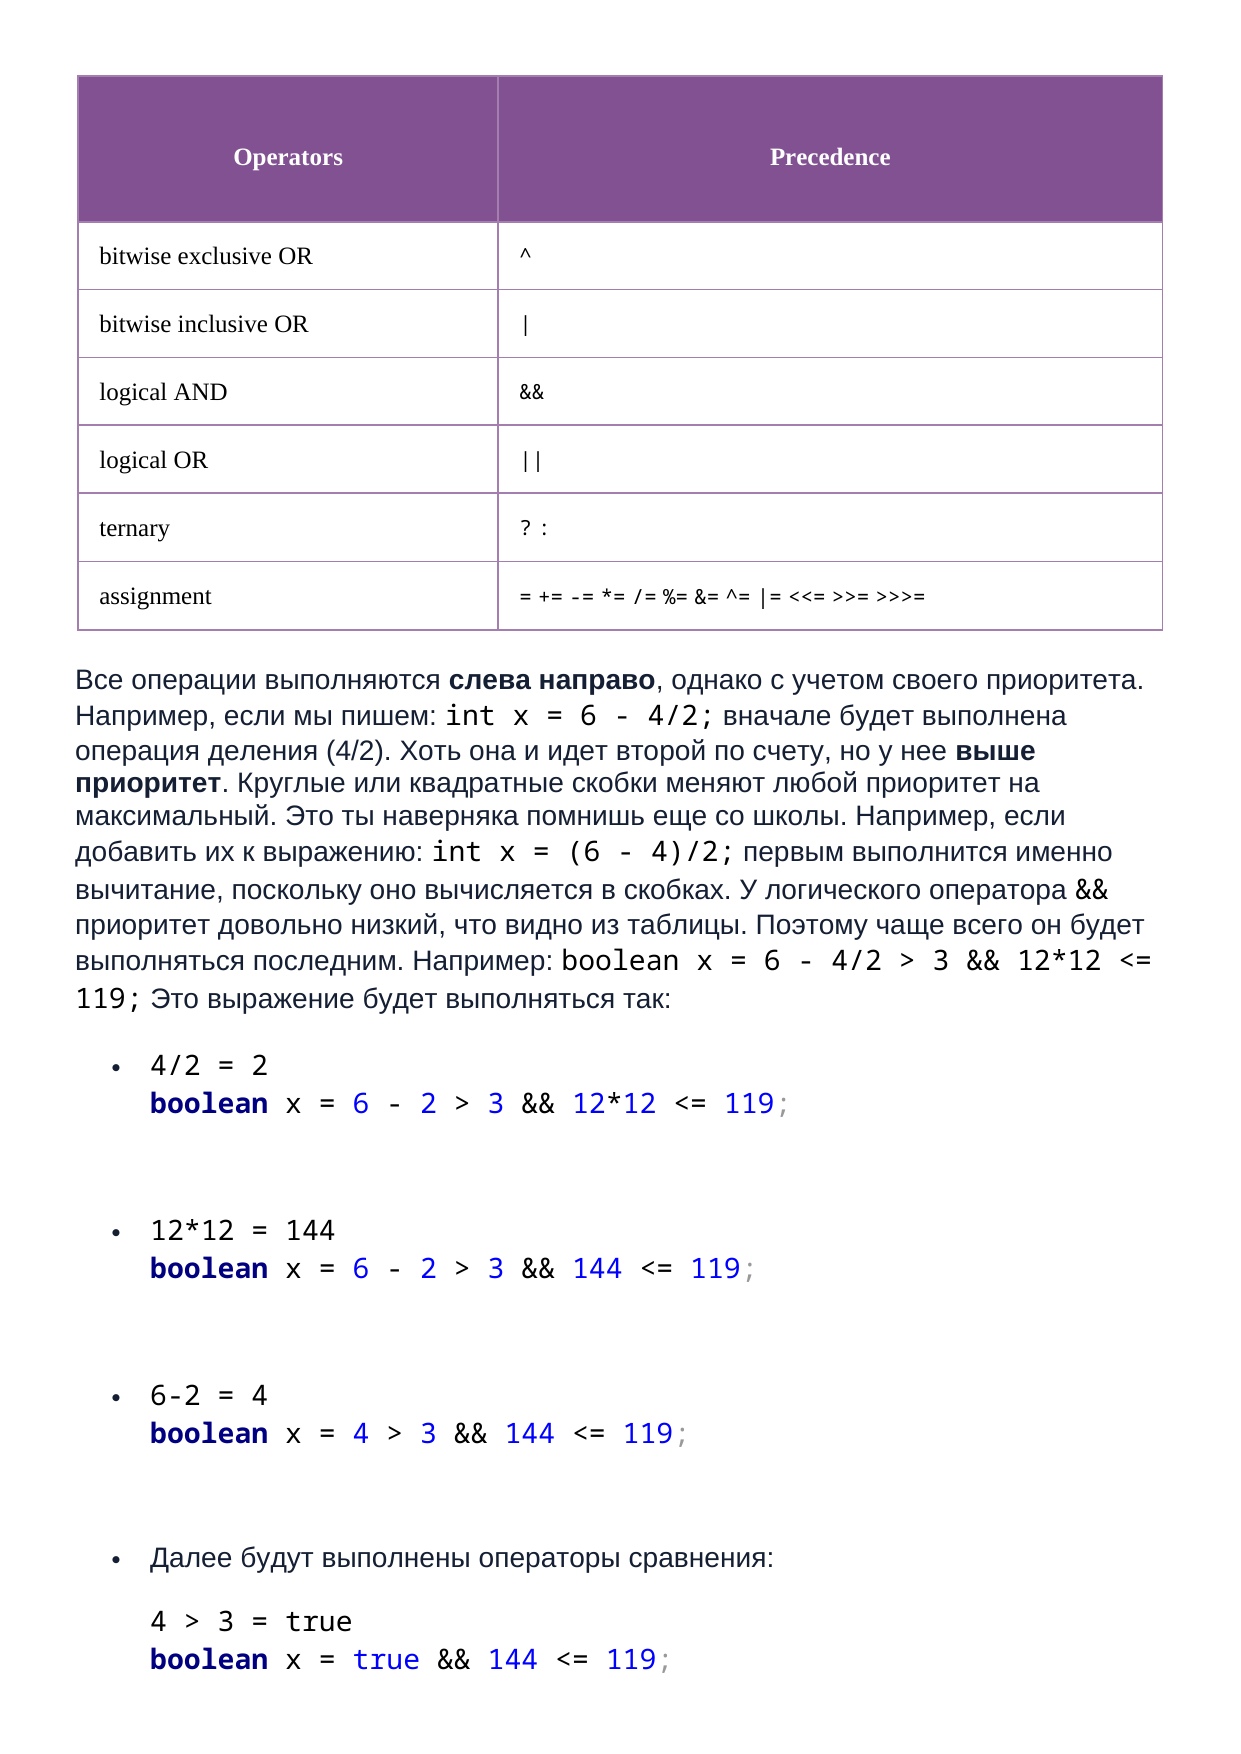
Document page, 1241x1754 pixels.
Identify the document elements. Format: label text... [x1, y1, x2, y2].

table_cell && [499, 358, 1162, 424]
text boolean x = 6 - 2 > 3 && 144 <= 119; [150, 1248, 1165, 1287]
text boolean x = 6 - 2 > 3 && 12*12 <= 119; [150, 1083, 1165, 1122]
table_header Operators [79, 77, 497, 221]
table_header Precedence [499, 77, 1162, 221]
table_cell || [499, 426, 1162, 492]
table_cell logical AND [79, 358, 497, 424]
table_cell ? : [499, 494, 1162, 561]
table_cell ^ [499, 223, 1162, 289]
table_cell = += -= *= /= %= &= ^= |= <<= >>= >>>= [499, 562, 1162, 629]
text 4 > 3 = true [150, 1601, 1165, 1639]
list 12*12 = 144 [112, 1210, 1165, 1248]
table_cell ternary [79, 494, 497, 561]
table_cell assignment [79, 562, 497, 629]
list Далее будут выполнены операторы сравнения: [112, 1541, 1165, 1573]
list 6-2 = 4 [112, 1375, 1165, 1414]
text Все операции выполняются слева направо, однако с учетом своего приоритета. Например, если мы пишем: int x = 6 - 4/2; вначале будет выполнена операция деления (4/2). Хоть она и идет второй по счету, но у нее выше приоритет. Круглые или квадратные скобки меняют любой приоритет на максимальный. Это ты наверняка помнишь еще со школы. Например, если добавить их к выражению: int x = (6 - 4)/2; первым выполнится именно вычитание, поскольку оно вычисляется в скобках. У логического оператора && приоритет довольно низкий, что видно из таблицы. Поэтому чаще всего он будет выполняться последним. Например: boolean x = 6 - 4/2 > 3 && 12*12 <= 119; Это выражение будет выполняться так: [75, 663, 1165, 1017]
table_cell | [499, 290, 1162, 357]
table_cell bitwise inclusive OR [79, 290, 497, 357]
list 4/2 = 2 [112, 1045, 1165, 1083]
text boolean x = true && 144 <= 119; [150, 1639, 1165, 1678]
table_cell bitwise exclusive OR [79, 223, 497, 289]
table_cell logical OR [79, 426, 497, 492]
text boolean x = 4 > 3 && 144 <= 119; [150, 1414, 1165, 1452]
